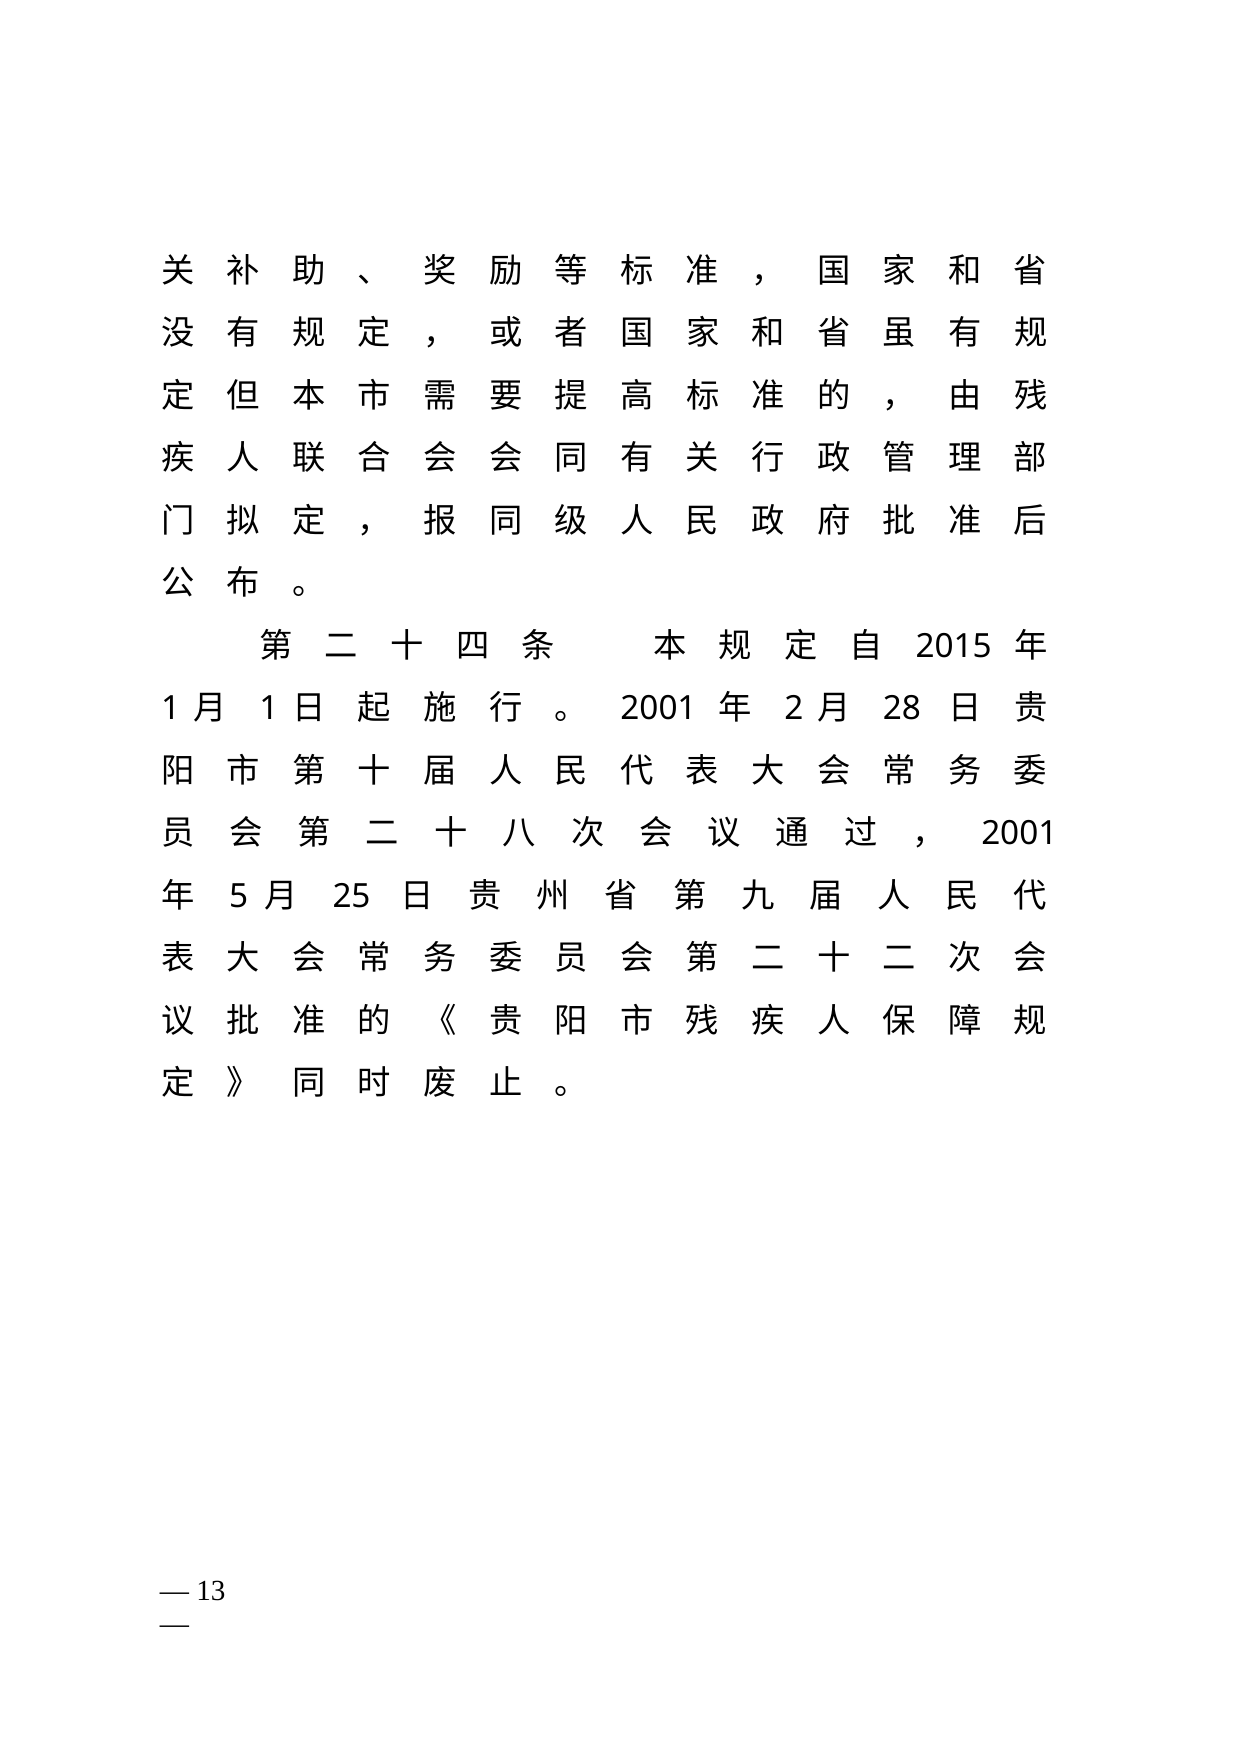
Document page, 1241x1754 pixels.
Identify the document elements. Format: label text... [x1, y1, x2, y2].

text 第二十四条 本规定自2015年1月1日起施行。2001年2月28日贵阳市第十届人民代表大会常务委员会第二十八次会议通过，2001年5月25日贵州省第九届人民代表大会常务委员会第二十二次会议批准的《贵阳市残疾人保障规定》同时废止。 [161, 611, 1079, 1111]
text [161, 236, 1079, 611]
